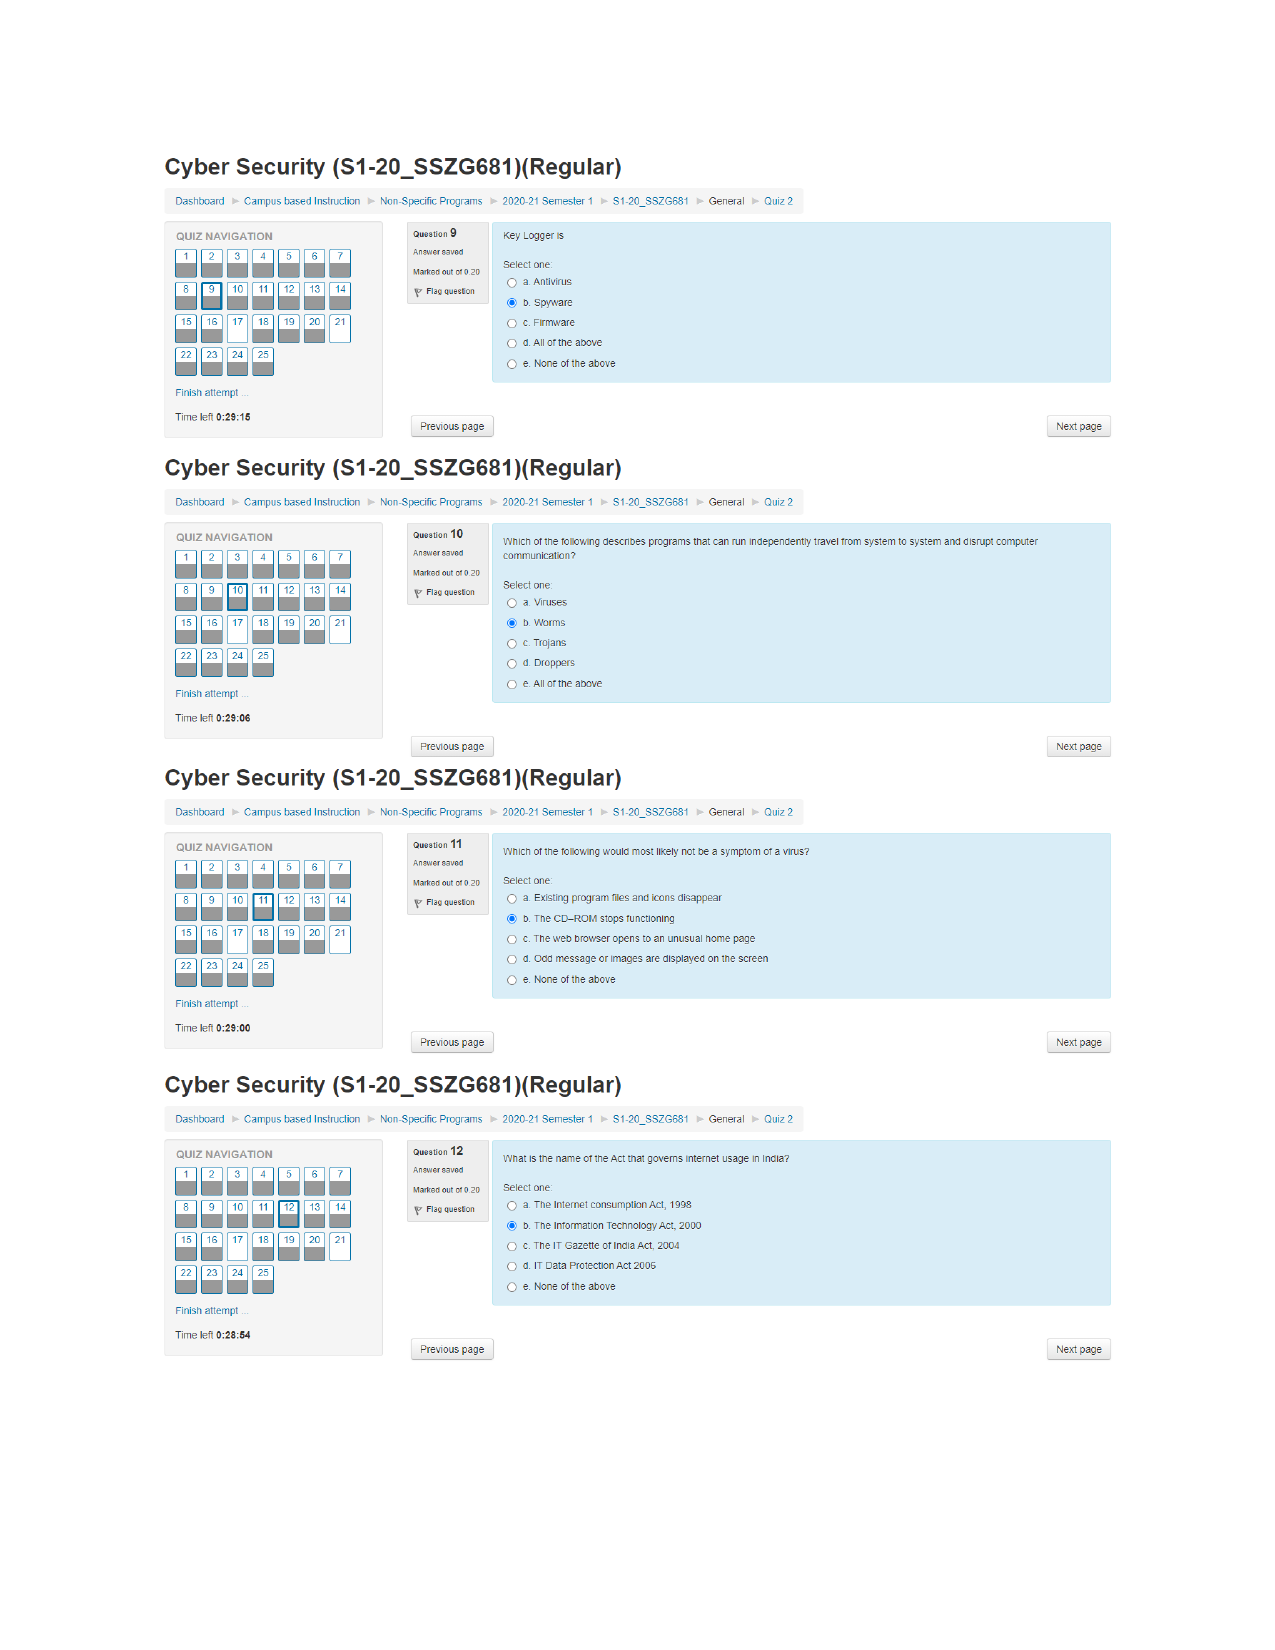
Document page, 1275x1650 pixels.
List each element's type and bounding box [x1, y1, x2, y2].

picture [150, 1062, 1125, 1365]
picture [150, 758, 1125, 1060]
picture [150, 150, 1125, 445]
picture [150, 446, 1125, 757]
